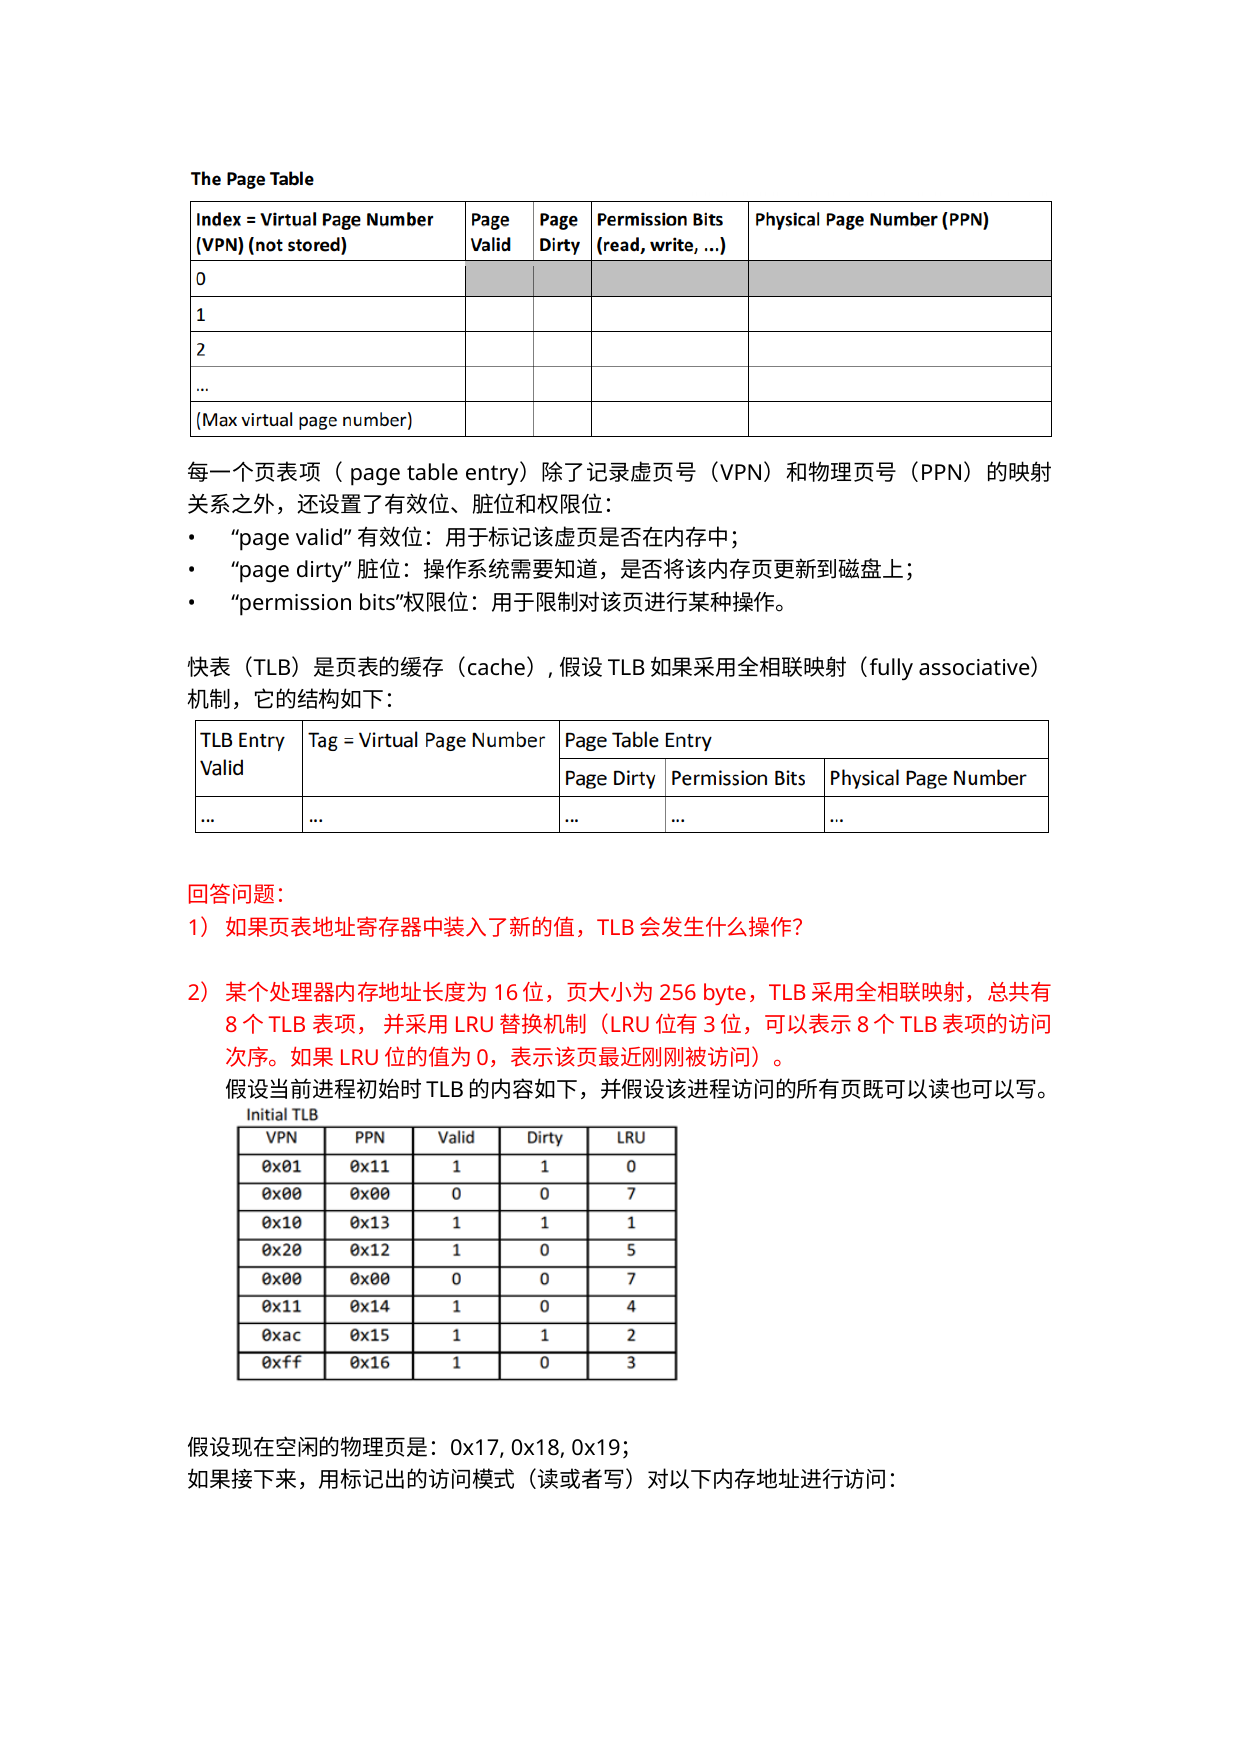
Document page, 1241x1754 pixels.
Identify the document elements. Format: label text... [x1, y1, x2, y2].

text 快表（TLB）是页表的缓存（cache）, 假设TLB如果采用全相联映射（fully associative）机制，它的结构如下： [187, 649, 1053, 714]
picture [187, 714, 1053, 839]
picture [187, 162, 1053, 442]
list 某个处理器内存地址长度为16位，页大小为256 byte，TLB采用全相联映射，总共有8个TLB 表项， 并采用LRU替换机制（LRU位有3位，可以表示8个TLB表项的访问次序。如果LRU位的值为0，表示该页最近刚刚被访问）。 [187, 974, 1053, 1072]
list “page dirty” 脏位：操作系统需要知道，是否将该内存页更新到磁盘上； [187, 552, 1053, 584]
picture [225, 1104, 689, 1388]
text 如果接下来，用标记出的访问模式（读或者写）对以下内存地址进行访问： [187, 1462, 1053, 1494]
text 假设现在空闲的物理页是：0x17, 0x18, 0x19； [187, 1429, 1053, 1462]
text 回答问题： [187, 877, 1053, 909]
list “permission bits”权限位：用于限制对该页进行某种操作。 [187, 584, 1053, 617]
list “page valid” 有效位：用于标记该虚页是否在内存中； [187, 519, 1053, 552]
list 如果页表地址寄存器中装入了新的值，TLB会发生什么操作？ [187, 909, 1053, 942]
text 每一个页表项（ page table entry）除了记录虚页号（VPN）和物理页号（PPN）的映射关系之外，还设置了有效位、脏位和权限位： [187, 454, 1053, 519]
list 假设当前进程初始时TLB的内容如下，并假设该进程访问的所有页既可以读也可以写。 [225, 1072, 1053, 1104]
